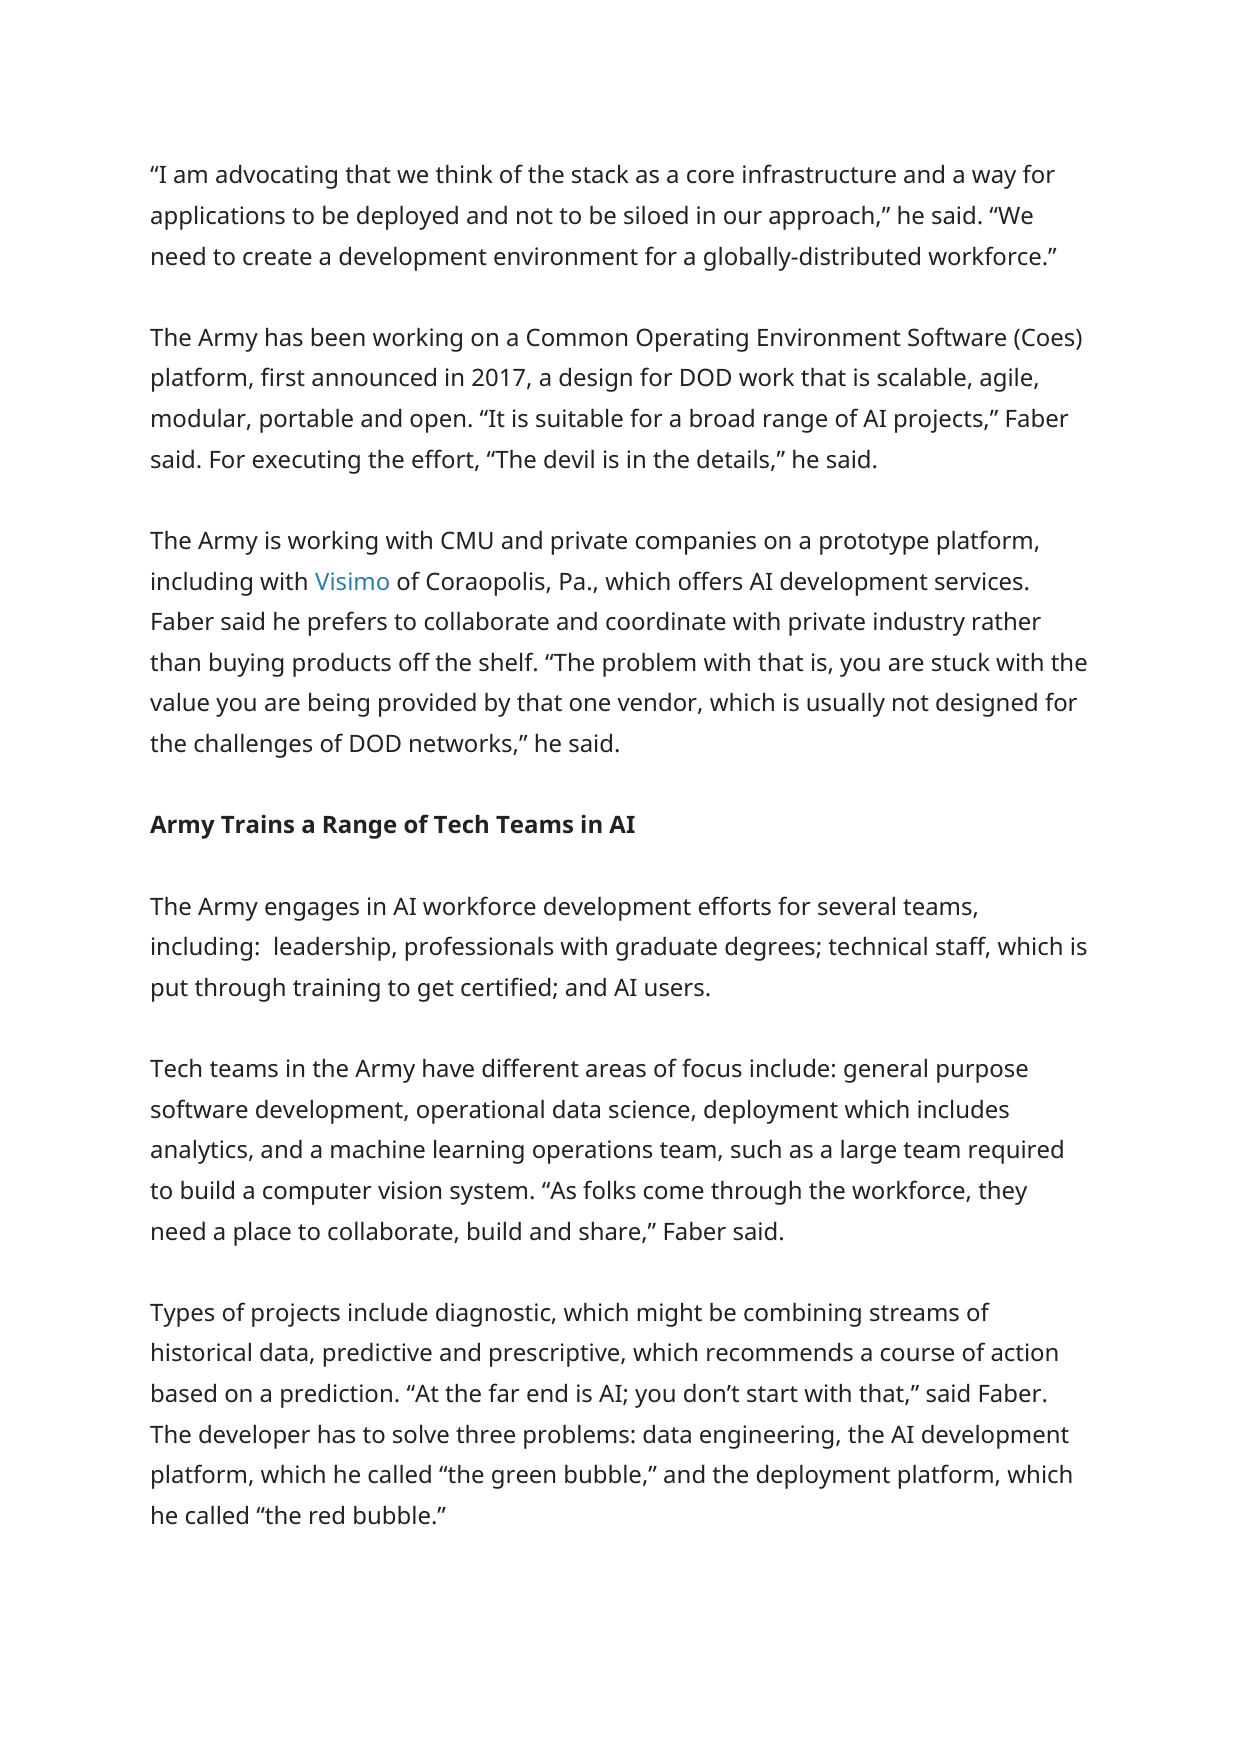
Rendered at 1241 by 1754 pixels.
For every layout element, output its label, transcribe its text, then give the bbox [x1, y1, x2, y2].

text “I am advocating that we think of the stack as a core infrastructure and a way for applications to be deployed and not to be siloed in our approach,” he said. “We need to create a development environment for a globally-distributed workforce.” [150, 150, 1090, 272]
text Tech teams in the Army have different areas of focus include: general purpose software development, operational data science, deployment which includes analytics, and a machine learning operations team, such as a large team required to build a computer vision system. “As folks come through the workforce, they need a place to collaborate, build and share,” Faber said. [150, 1044, 1090, 1247]
text The Army engages in AI workforce development efforts for several teams, including: leadership, professionals with graduate degrees; technical staff, which is put through training to get certified; and AI users. [150, 881, 1090, 1003]
text Types of projects include diagnostic, which might be combining streams of historical data, predictive and prescriptive, which recommends a course of action based on a prediction. “At the far end is AI; you don’t start with that,” said Faber. The developer has to solve three problems: data engineering, the AI development platform, which he called “the green bubble,” and the deployment platform, which he called “the red bubble.” [150, 1287, 1090, 1531]
text The Army has been working on a Common Operating Environment Software (Coes) platform, first announced in 2017, a design for DOD work that is scalable, agile, modular, portable and open. “It is suitable for a broad range of AI projects,” Faber said. For executing the effort, “The devil is in the details,” he said. [150, 312, 1090, 475]
text Army Trains a Range of Tech Teams in AI [150, 800, 1090, 841]
text The Army is working with CMU and private companies on a prototype platform, including with Visimo of Coraopolis, Pa., which offers AI development services. Faber said he prefers to collaborate and coordinate with private industry rather than buying products off the shelf. “The problem with that is, you are stuck with the value you are being provided by that one vendor, which is usually not designed for the challenges of DOD networks,” he said. [150, 516, 1090, 759]
